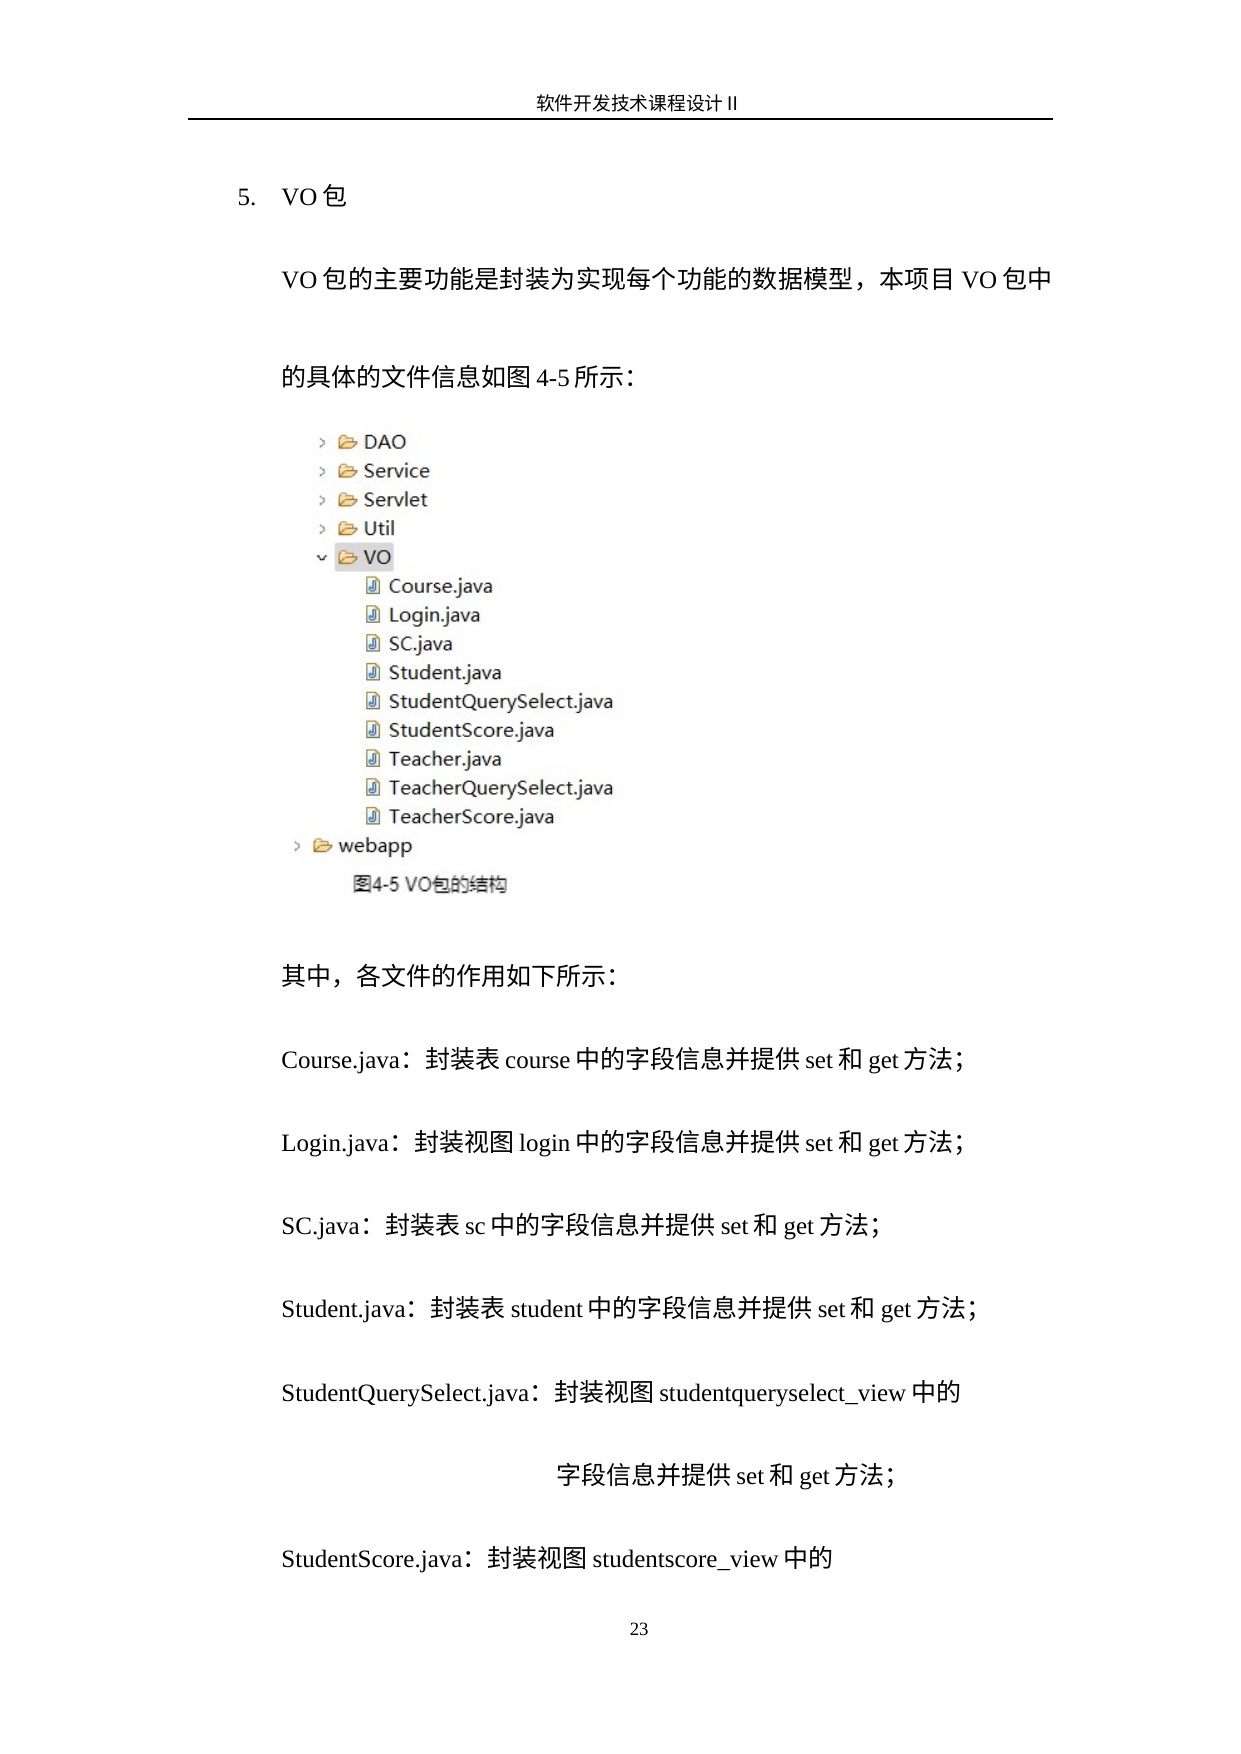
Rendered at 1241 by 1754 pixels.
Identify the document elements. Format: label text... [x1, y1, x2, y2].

list Student.java：封装表student中的字段信息并提供set和get方法； [281, 1274, 1053, 1339]
list 其中，各文件的作用如下所示： [281, 942, 1053, 1007]
list StudentQuerySelect.java：封装视图studentqueryselect_view中的 [281, 1358, 1053, 1423]
list StudentScore.java：封装视图studentscore_view中的 [281, 1524, 1053, 1589]
list Login.java：封装视图login中的字段信息并提供set和get方法； [281, 1108, 1053, 1173]
list 字段信息并提供set和get方法； [281, 1441, 1053, 1506]
list VO包的主要功能是封装为实现每个功能的数据模型，本项目VO包中的具体的文件信息如图4-5所示： [281, 245, 1053, 408]
list SC.java：封装表sc中的字段信息并提供set和get方法； [281, 1191, 1053, 1256]
list Course.java：封装表course中的字段信息并提供set和get方法； [281, 1025, 1053, 1090]
picture [343, 869, 518, 903]
picture [281, 425, 640, 866]
list VO包 [237, 162, 1053, 227]
